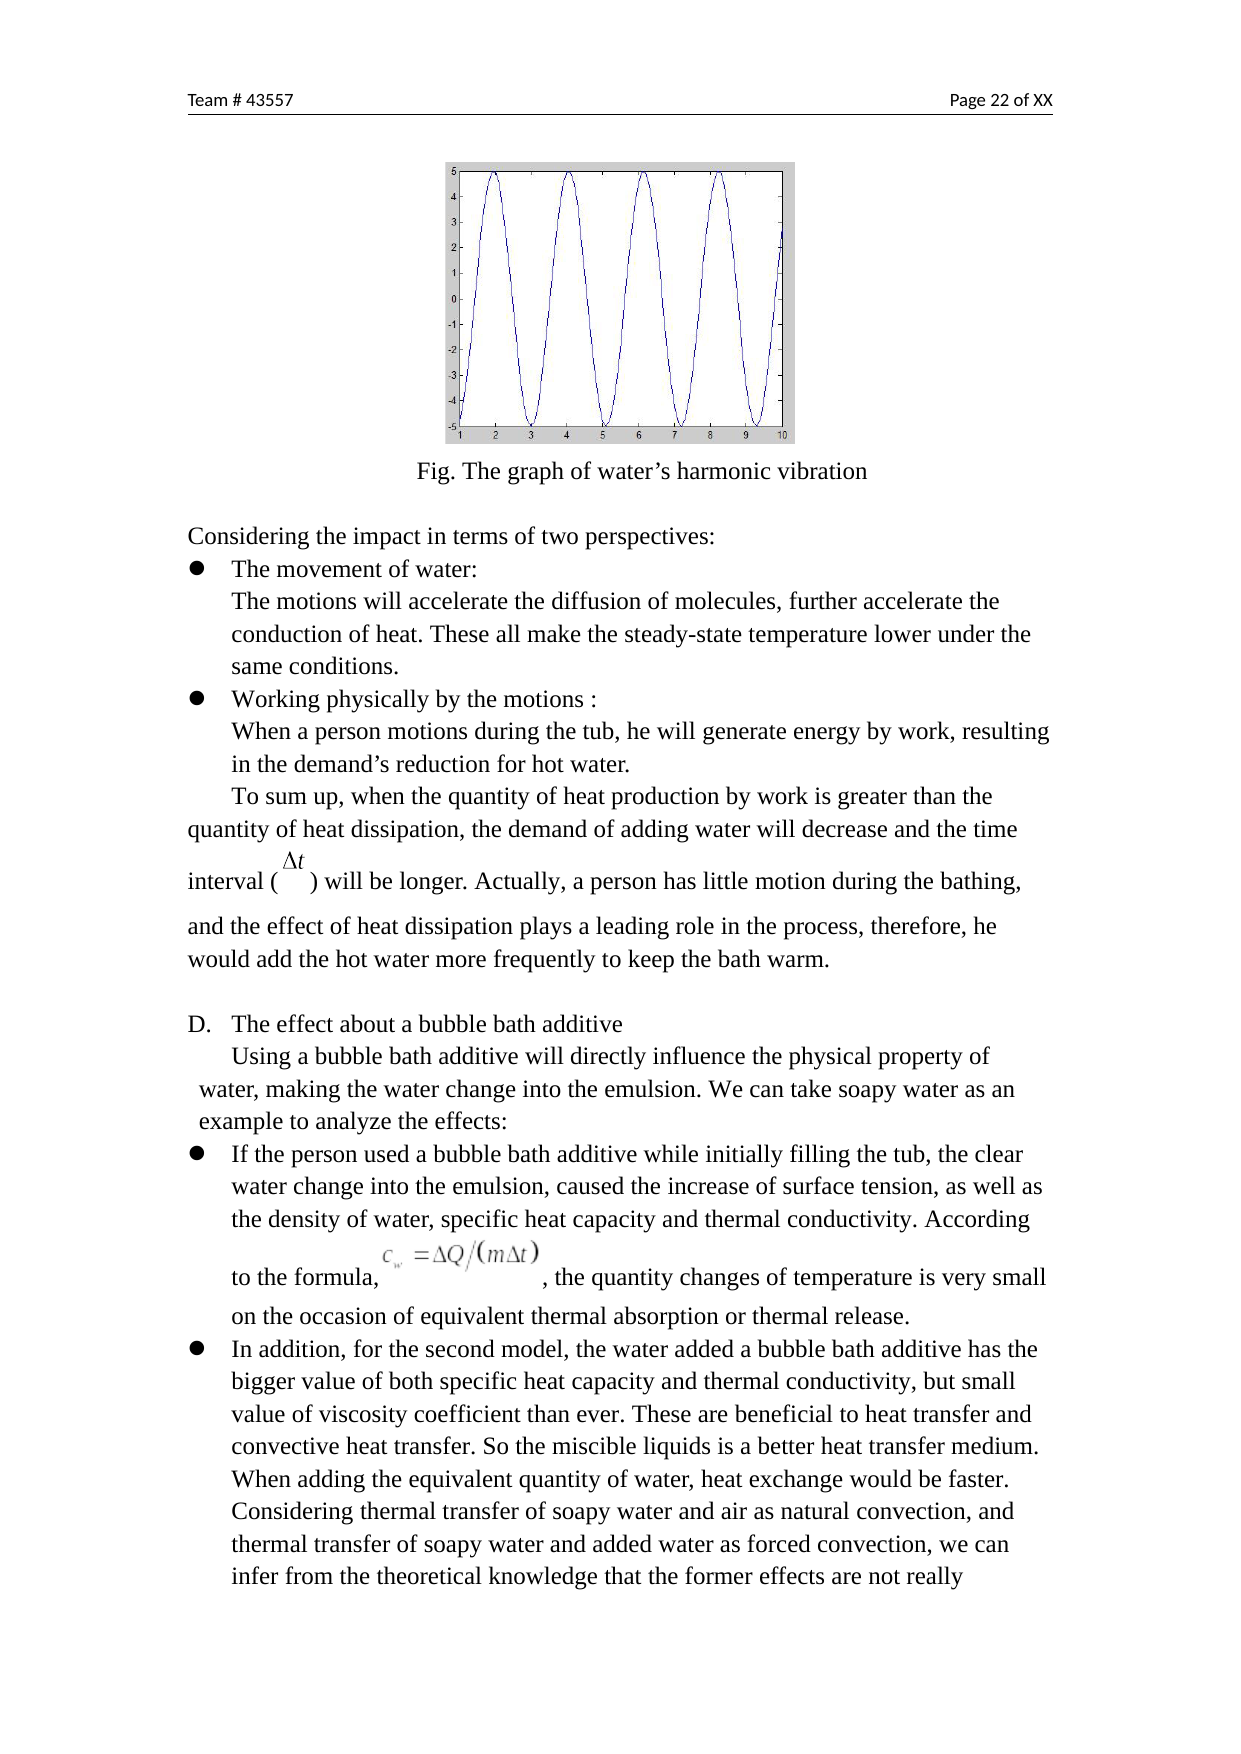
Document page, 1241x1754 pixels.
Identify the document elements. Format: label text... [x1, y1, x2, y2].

list Working physically by the motions : [187, 682, 1053, 714]
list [187, 1332, 1053, 1592]
list When a person motions during the tub, he will generate energy by work, resulting in the demand’s reduction for hot water. [231, 714, 1053, 779]
picture [445, 162, 795, 444]
list The movement of water: [187, 552, 1053, 584]
list The effect about a bubble bath additive [187, 1007, 1053, 1039]
list If the person used a bubble bath additive while initially filling the tub, the clear water change into the emulsion, caused the increase of surface tension, as well as the density of water, specific heat capacity and thermal conductivity. According to the formula,, the quantity changes of temperature is very small on the occasion of equivalent thermal absorption or thermal release. [187, 1137, 1053, 1332]
text Using a bubble bath additive will directly influence the physical property of water, making the water change into the emulsion. We can take soapy water as an example to analyze the effects: [198, 1039, 1053, 1137]
text Fig. The graph of water’s harmonic vibration [231, 454, 1053, 487]
list The motions will accelerate the diffusion of molecules, further accelerate the conduction of heat. These all make the steady-state temperature lower under the same conditions. [231, 584, 1053, 682]
text To sum up, when the quantity of heat production by work is greater than the quantity of heat dissipation, the demand of adding water will decrease and the time interval () will be longer. Actually, a person has little motion during the bathing, and the effect of heat dissipation plays a leading role in the process, therefore, he would add the hot water more frequently to keep the bath warm. [187, 779, 1053, 974]
text Considering the impact in terms of two perspectives: [187, 519, 1053, 552]
